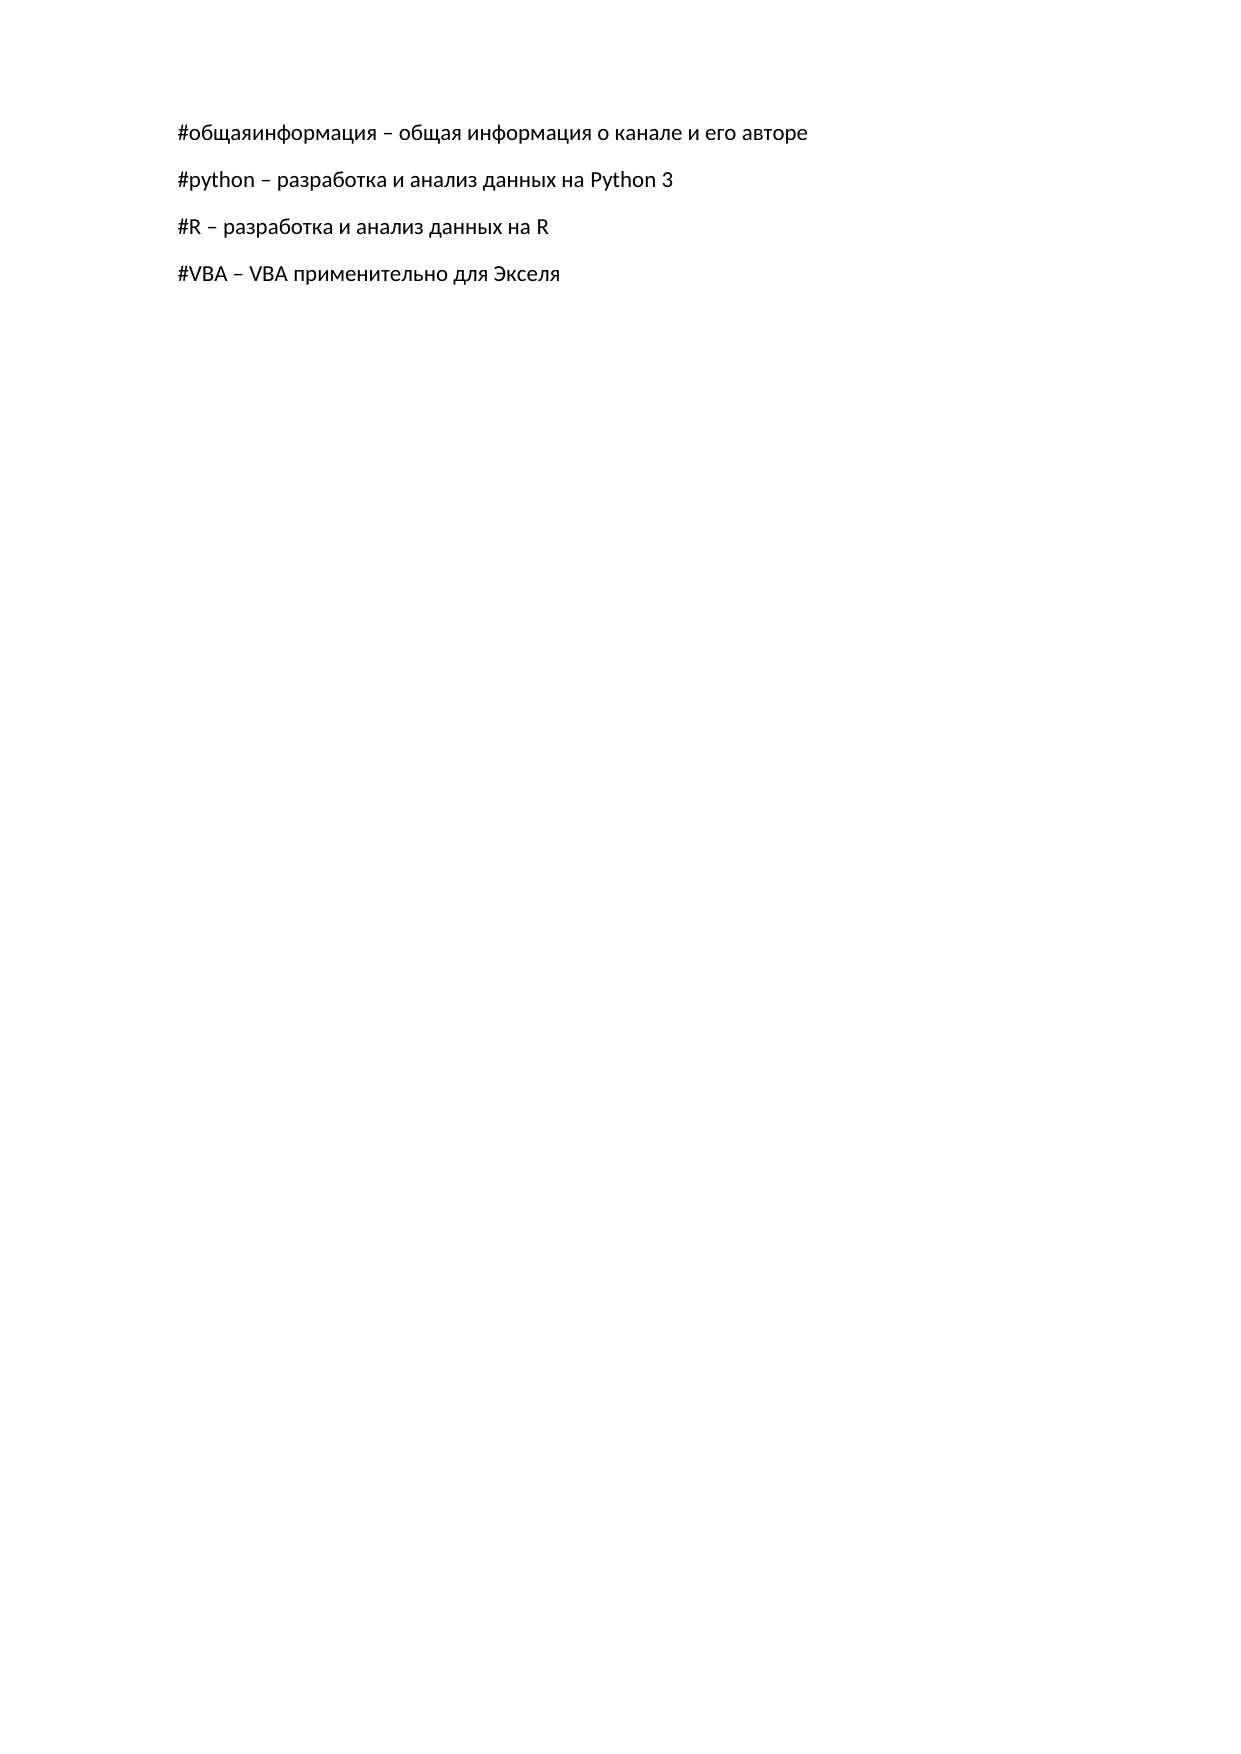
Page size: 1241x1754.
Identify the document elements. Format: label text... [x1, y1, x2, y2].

text #общаяинформация – общая информация о канале и его авторе [177, 118, 1152, 146]
text #VBA – VBA применительно для Экселя [177, 259, 1152, 287]
text #python – разработка и анализ данных на Python 3 [177, 165, 1152, 193]
text #R – разработка и анализ данных на R [177, 212, 1152, 240]
